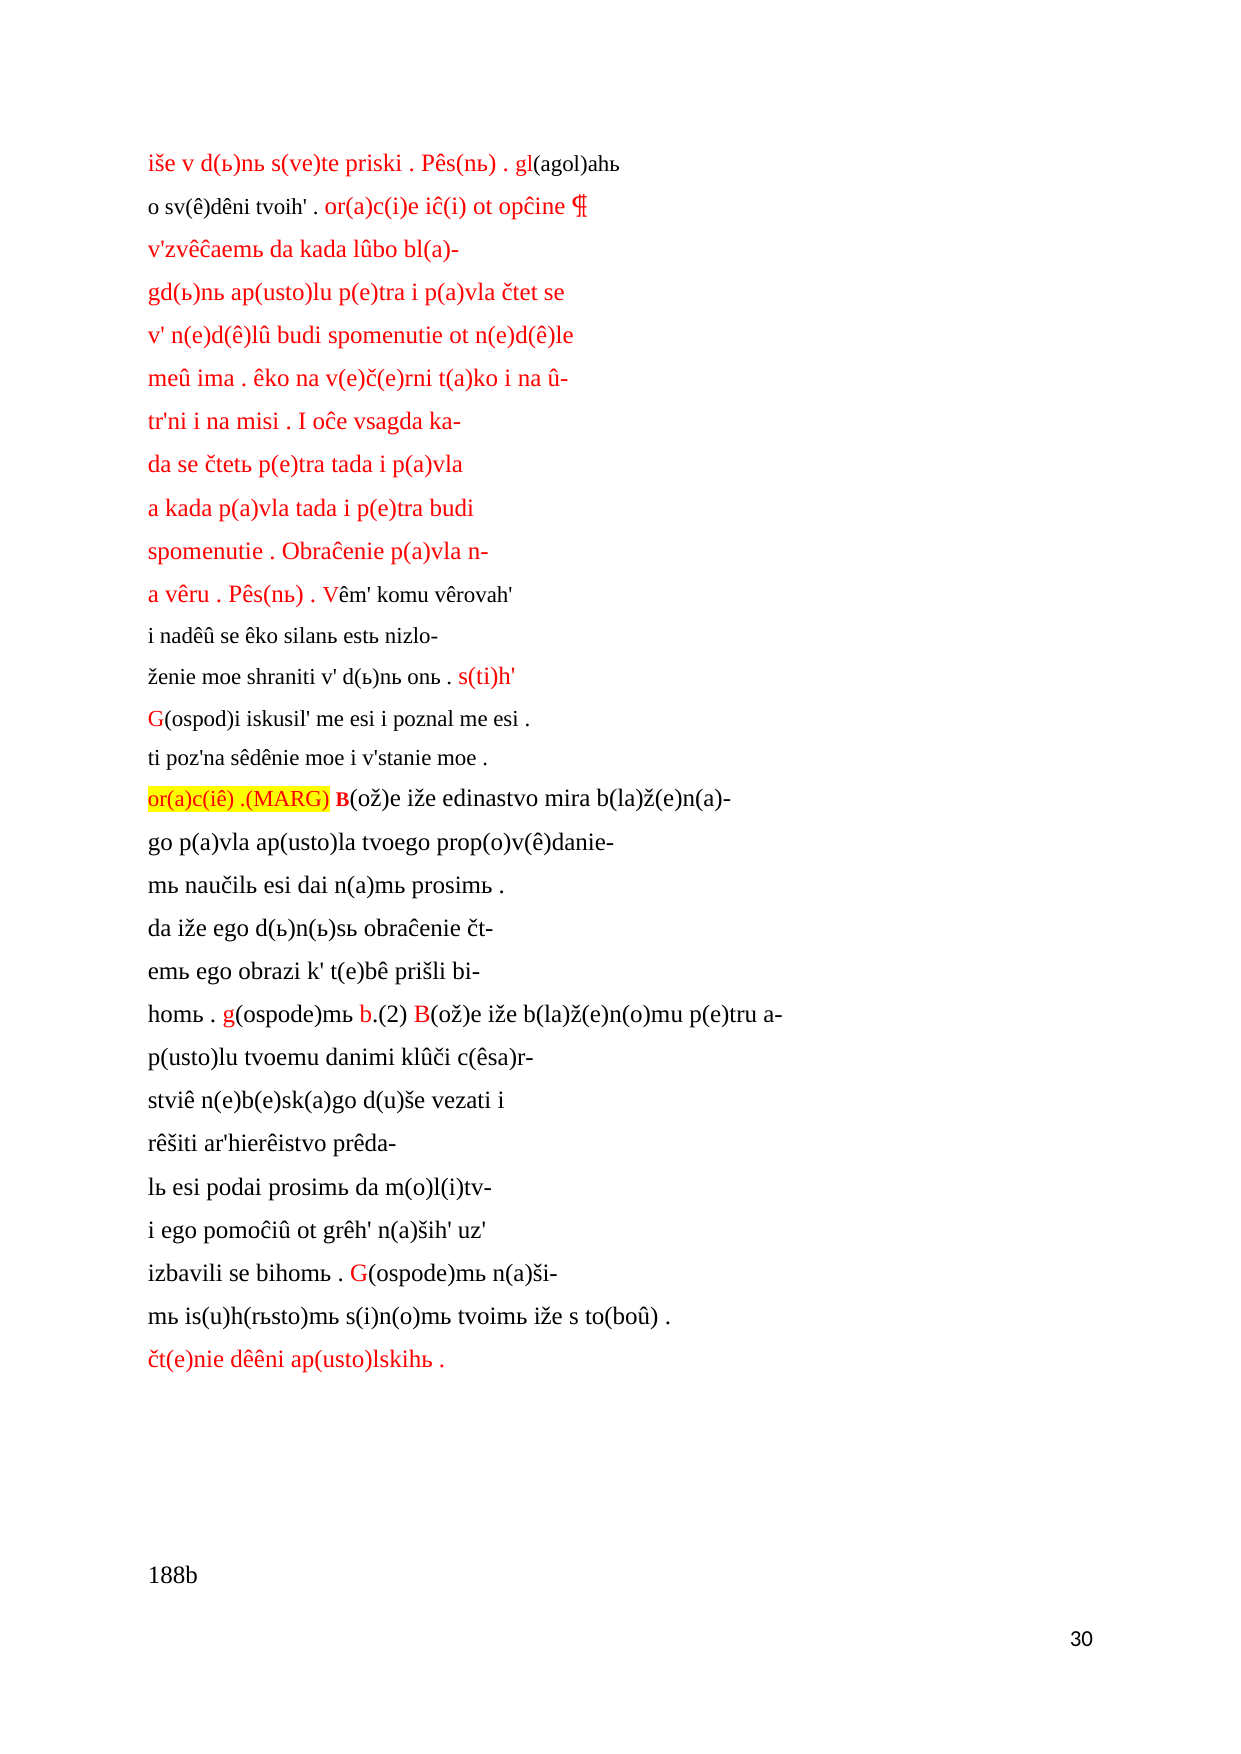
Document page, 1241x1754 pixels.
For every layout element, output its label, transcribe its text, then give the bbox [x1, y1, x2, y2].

text go p(a)vla ap(usto)la tvoego prop(o)v(ê)danie- [148, 827, 1093, 855]
text emь ego obrazi k' t(e)bê prišli bi- [148, 956, 1093, 985]
text i ego pomoĉiû ot grêh' n(a)ših' uz' [148, 1215, 1093, 1243]
text mь naučilь esi dai n(a)mь prosimь . [148, 870, 1093, 898]
text i nadêû se êko silanь estь nizlo- [148, 622, 1093, 648]
text G(ospod)i iskusil' me esi i poznal me esi . [148, 704, 1093, 731]
text čt(e)nie dêêni ap(usto)lskihь . [148, 1344, 1093, 1373]
text homь . g(ospode)mь b.(2) B(ož)e iže b(la)ž(e)n(o)mu p(e)tru a- [148, 999, 1093, 1028]
text or(a)c(iê) .(MARG) B(ož)e iže edinastvo mira b(la)ž(e)n(a)- [148, 783, 1093, 812]
text ženie moe shraniti v' d(ь)nь onь . s(ti)h' [148, 661, 1093, 690]
text da se čtetь p(e)tra tada i p(a)vla [148, 449, 1093, 478]
text mь is(u)h(rьsto)mь s(i)n(o)mь tvoimь iže s to(boû) . [148, 1301, 1093, 1330]
text stviê n(e)b(e)sk(a)go d(u)še vezati i [148, 1085, 1093, 1114]
text a kada p(a)vla tada i p(e)tra budi [148, 493, 1093, 521]
text 188b [148, 1560, 1093, 1588]
text tr'ni i na misi . I oĉe vsagda ka- [148, 406, 1093, 435]
text lь esi podai prosimь da m(o)l(i)tv- [148, 1172, 1093, 1200]
text v' n(e)d(ê)lû budi spomenutie ot n(e)d(ê)le [148, 320, 1093, 349]
text gd(ь)nь ap(usto)lu p(e)tra i p(a)vla čtet se [148, 277, 1093, 306]
text spomenutie . Obraĉenie p(a)vla n- [148, 536, 1093, 564]
text da iže ego d(ь)n(ь)sь obraĉenie čt- [148, 913, 1093, 942]
text v'zvêĉaemь da kada lûbo bl(a)- [148, 234, 1093, 263]
text meû ima . êko na v(e)č(e)rni t(a)ko i na û- [148, 363, 1093, 392]
text o sv(ê)dêni tvoih' . or(a)c(i)e iĉ(i) ot opĉine ⸿ [148, 191, 1093, 219]
text izbavili se bihomь . G(ospode)mь n(a)ši- [148, 1258, 1093, 1287]
text rêšiti ar'hierêistvo prêda- [148, 1128, 1093, 1157]
text iše v d(ь)nь s(ve)te priski . Pês(nь) . gl(agol)ahь [148, 148, 1093, 176]
text ti poz'na sêdênie moe i v'stanie moe . [148, 744, 1093, 770]
text p(usto)lu tvoemu danimi klûči c(êsa)r- [148, 1042, 1093, 1071]
text a vêru . Pês(nь) . Vêm' komu vêrovah' [148, 579, 1093, 608]
